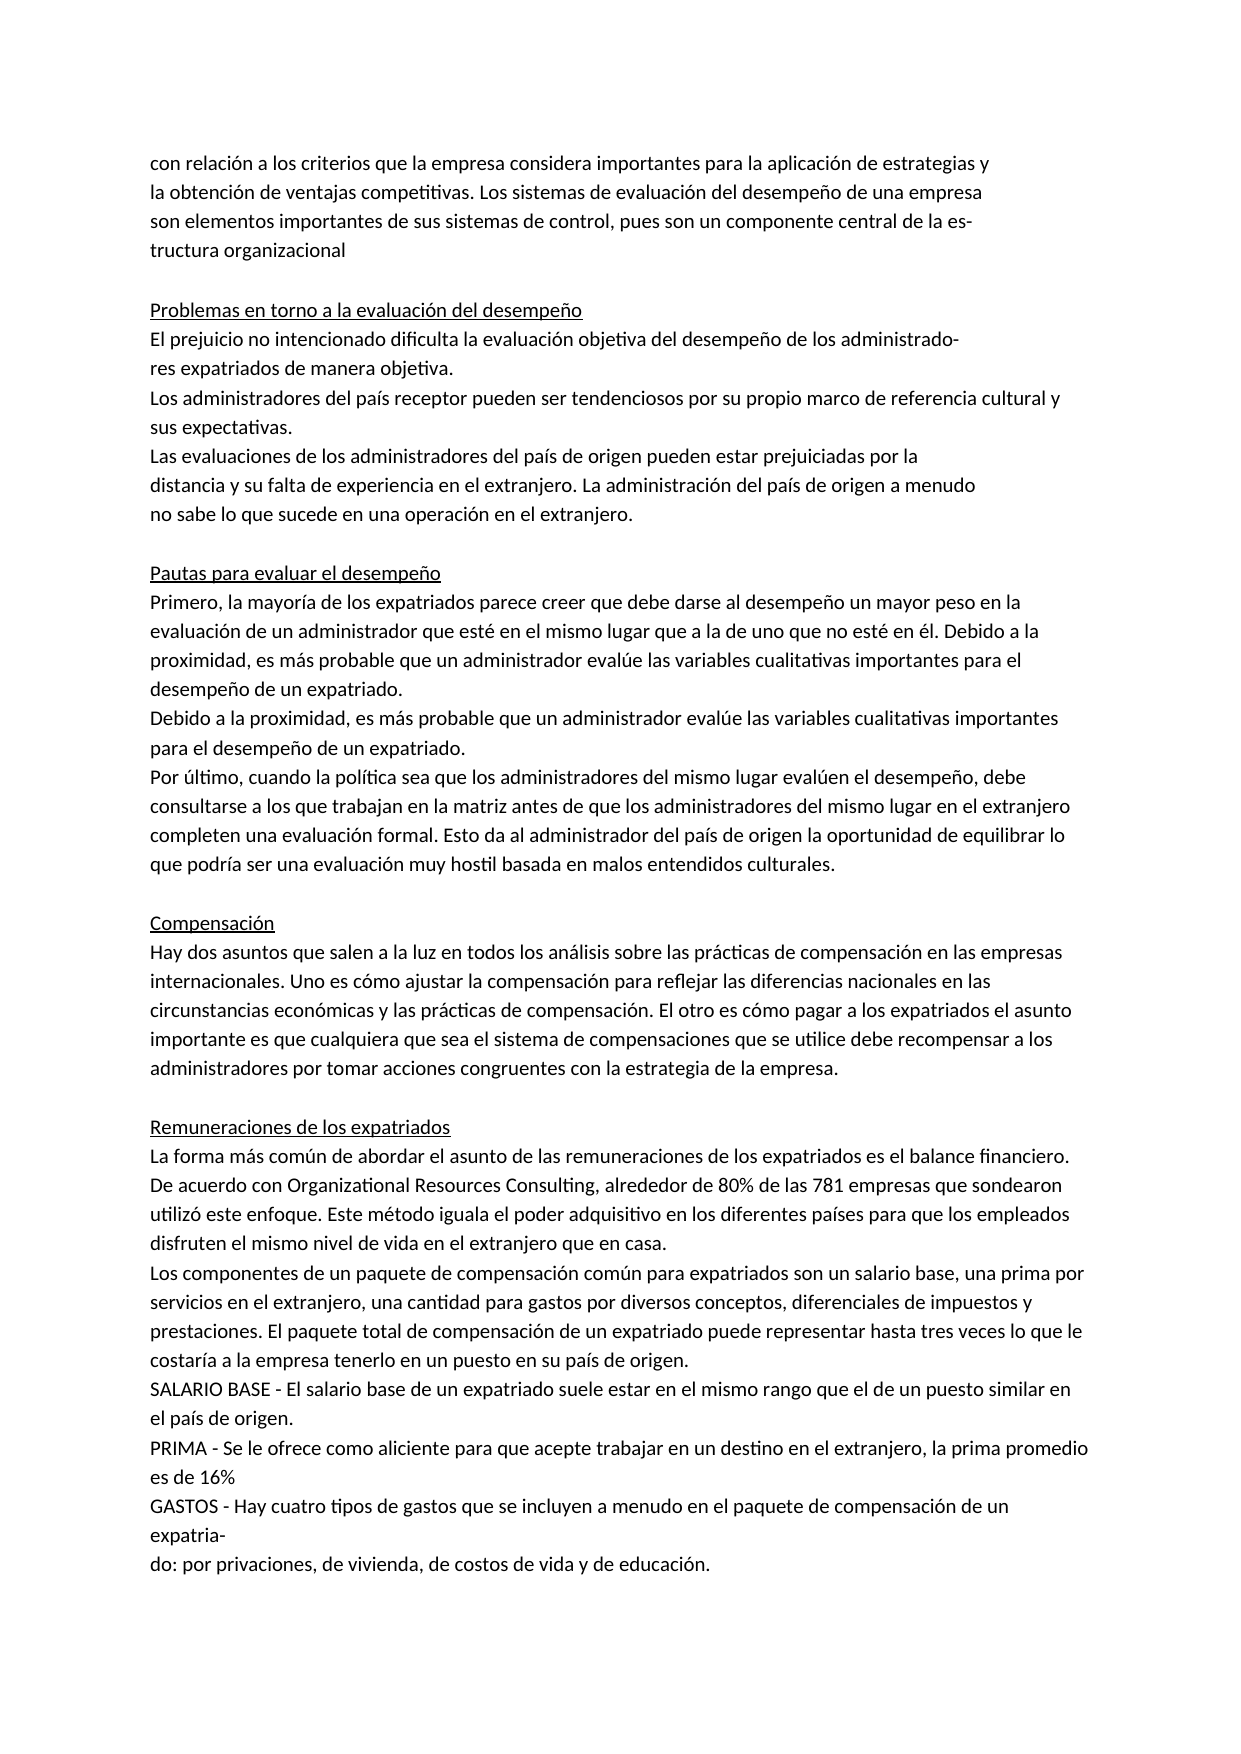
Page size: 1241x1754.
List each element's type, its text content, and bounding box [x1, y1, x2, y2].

text con relación a los criterios que la empresa considera importantes para la aplicación de estrategias y [150, 150, 1090, 175]
text PRIMA - Se le ofrece como aliciente para que acepte trabajar en un destino en el extranjero, la prima promedio es de 16% [150, 1435, 1090, 1489]
text Primero, la mayoría de los expatriados parece creer que debe darse al desempeño un mayor peso en la evaluación de un administrador que esté en el mismo lugar que a la de uno que no esté en él. Debido a la proximidad, es más probable que un administrador evalúe las variables cualitativas importantes para el desempeño de un expatriado. [150, 589, 1090, 702]
text res expatriados de manera objetiva. [150, 356, 1090, 381]
text son elementos importantes de sus sistemas de control, pues son un componente central de la es- [150, 208, 1090, 234]
text Las evaluaciones de los administradores del país de origen pueden estar prejuiciadas por la [150, 443, 1090, 468]
text Hay dos asuntos que salen a la luz en todos los análisis sobre las prácticas de compensación en las empresas internacionales. Uno es cómo ajustar la compensación para reflejar las diferencias nacionales en las circunstancias económicas y las prácticas de compensación. El otro es cómo pagar a los expatriados el asunto importante es que cualquiera que sea el sistema de compensaciones que se utilice debe recompensar a los administradores por tomar acciones congruentes con la estrategia de la empresa. [150, 939, 1090, 1081]
text Los componentes de un paquete de compensación común para expatriados son un salario base, una prima por servicios en el extranjero, una cantidad para gastos por diversos conceptos, diferenciales de impuestos y prestaciones. El paquete total de compensación de un expatriado puede representar hasta tres veces lo que le costaría a la empresa tenerlo en un puesto en su país de origen. [150, 1260, 1090, 1373]
text no sabe lo que sucede en una operación en el extranjero. [150, 501, 1090, 527]
text Compensación [150, 910, 1090, 935]
text La forma más común de abordar el asunto de las remuneraciones de los expatriados es el balance financiero. De acuerdo con Organizational Resources Consulting, alrededor de 80% de las 781 empresas que sondearon utilizó este enfoque. Este método iguala el poder adquisitivo en los diferentes países para que los empleados disfruten el mismo nivel de vida en el extranjero que en casa. [150, 1143, 1090, 1256]
text SALARIO BASE - El salario base de un expatriado suele estar en el mismo rango que el de un puesto similar en el país de origen. [150, 1376, 1090, 1431]
text distancia y su falta de experiencia en el extranjero. La administración del país de origen a menudo [150, 472, 1090, 498]
text tructura organizacional [150, 237, 1090, 263]
text Por último, cuando la política sea que los administradores del mismo lugar evalúen el desempeño, debe consultarse a los que trabajan en la matriz antes de que los administradores del mismo lugar en el extranjero completen una evaluación formal. Esto da al administrador del país de origen la oportunidad de equilibrar lo que podría ser una evaluación muy hostil basada en malos entendidos culturales. [150, 764, 1090, 877]
text do: por privaciones, de vivienda, de costos de vida y de educación. [150, 1551, 1090, 1577]
text Debido a la proximidad, es más probable que un administrador evalúe las variables cualitativas importantes para el desempeño de un expatriado. [150, 706, 1090, 760]
text Remuneraciones de los expatriados [150, 1114, 1090, 1139]
text GASTOS - Hay cuatro tipos de gastos que se incluyen a menudo en el paquete de compensación de un expatria- [150, 1493, 1090, 1548]
text El prejuicio no intencionado dificulta la evaluación objetiva del desempeño de los administrado- [150, 326, 1090, 352]
text Pautas para evaluar el desempeño [150, 560, 1090, 585]
text Problemas en torno a la evaluación del desempeño [150, 297, 1090, 323]
text la obtención de ventajas competitivas. Los sistemas de evaluación del desempeño de una empresa [150, 179, 1090, 204]
text Los administradores del país receptor pueden ser tendenciosos por su propio marco de referencia cultural y sus expectativas. [150, 385, 1090, 439]
